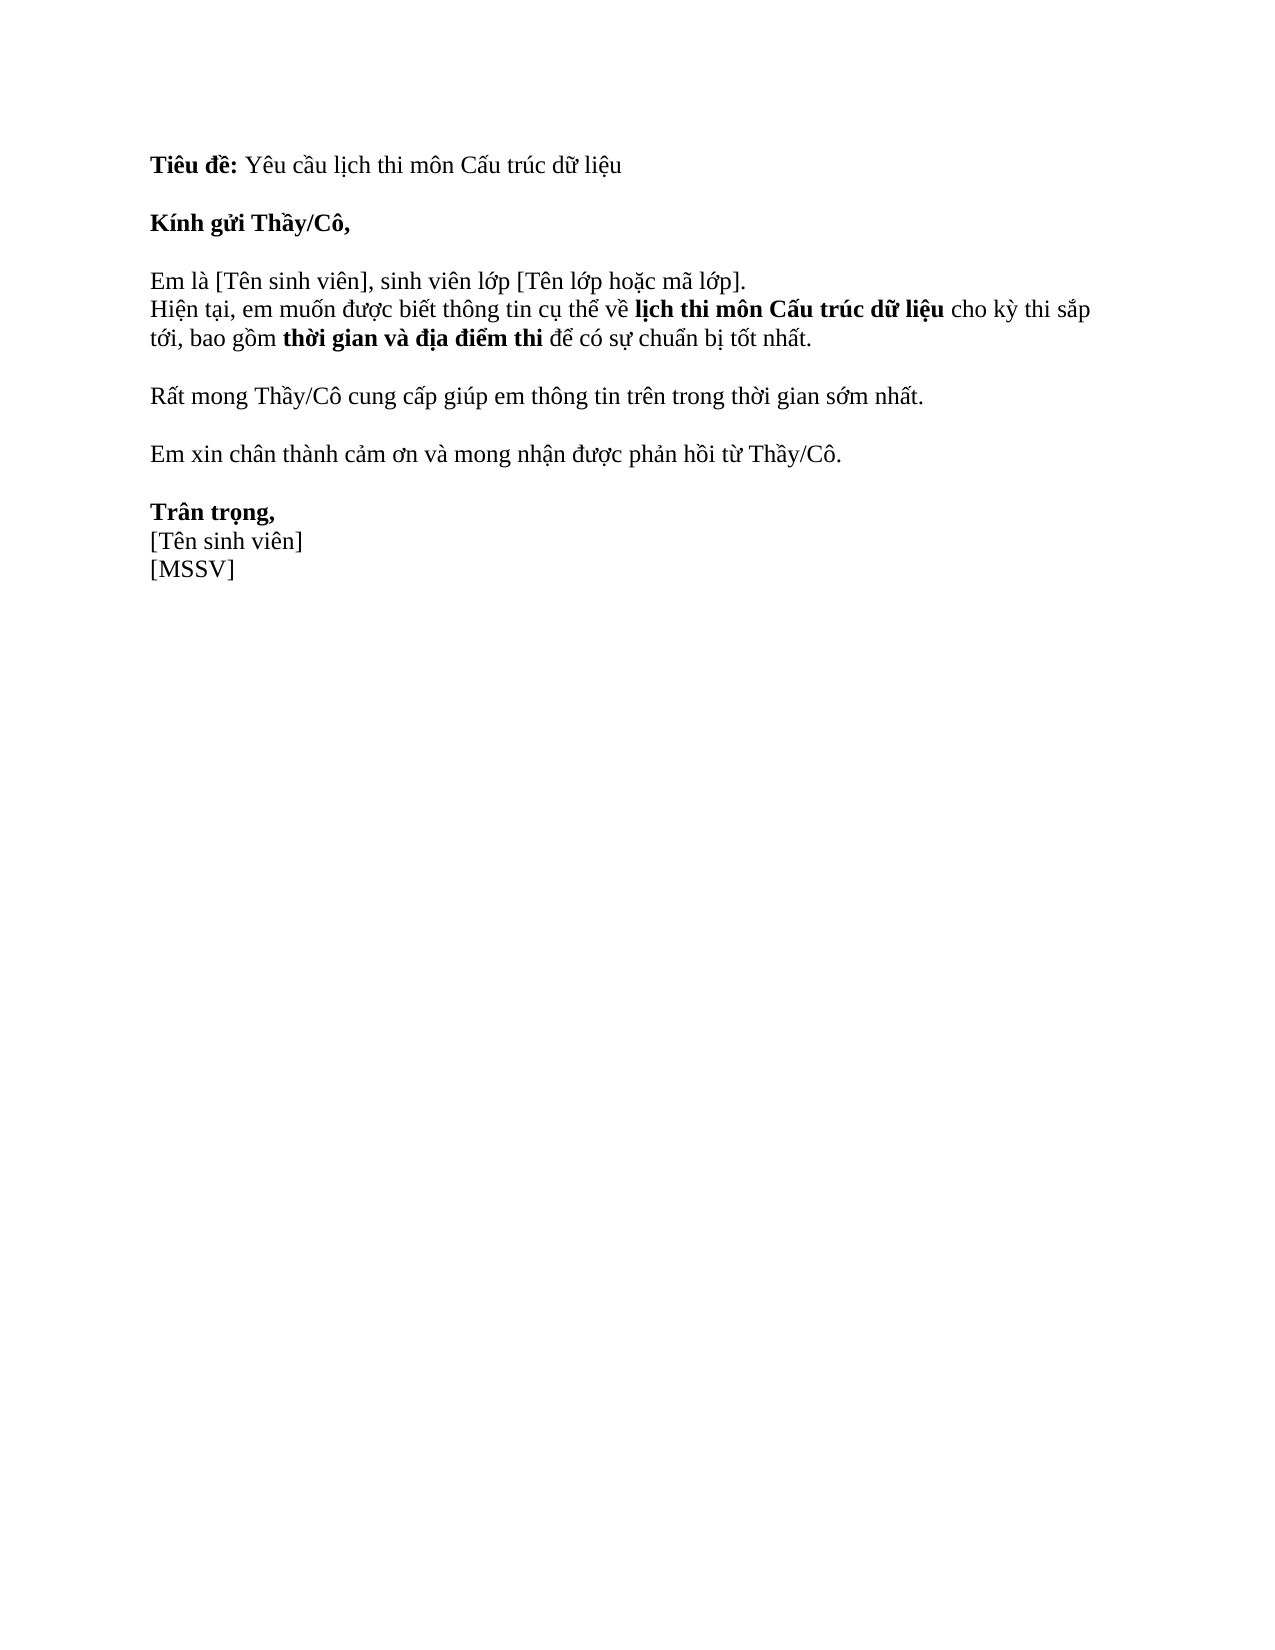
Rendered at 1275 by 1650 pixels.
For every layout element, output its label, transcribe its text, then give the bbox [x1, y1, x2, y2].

text Tiêu đề: Yêu cầu lịch thi môn Cấu trúc dữ liệu [150, 150, 1125, 179]
text Rất mong Thầy/Cô cung cấp giúp em thông tin trên trong thời gian sớm nhất. [150, 381, 1125, 410]
text Trân trọng, [Tên sinh viên] [MSSV] [150, 497, 1125, 583]
text Kính gửi Thầy/Cô, [150, 208, 1125, 237]
text Em xin chân thành cảm ơn và mong nhận được phản hồi từ Thầy/Cô. [150, 439, 1125, 468]
text Em là [Tên sinh viên], sinh viên lớp [Tên lớp hoặc mã lớp]. Hiện tại, em muốn được biết thông tin cụ thể về lịch thi môn Cấu trúc dữ liệu cho kỳ thi sắp tới, bao gồm thời gian và địa điểm thi để có sự chuẩn bị tốt nhất. [150, 266, 1125, 352]
